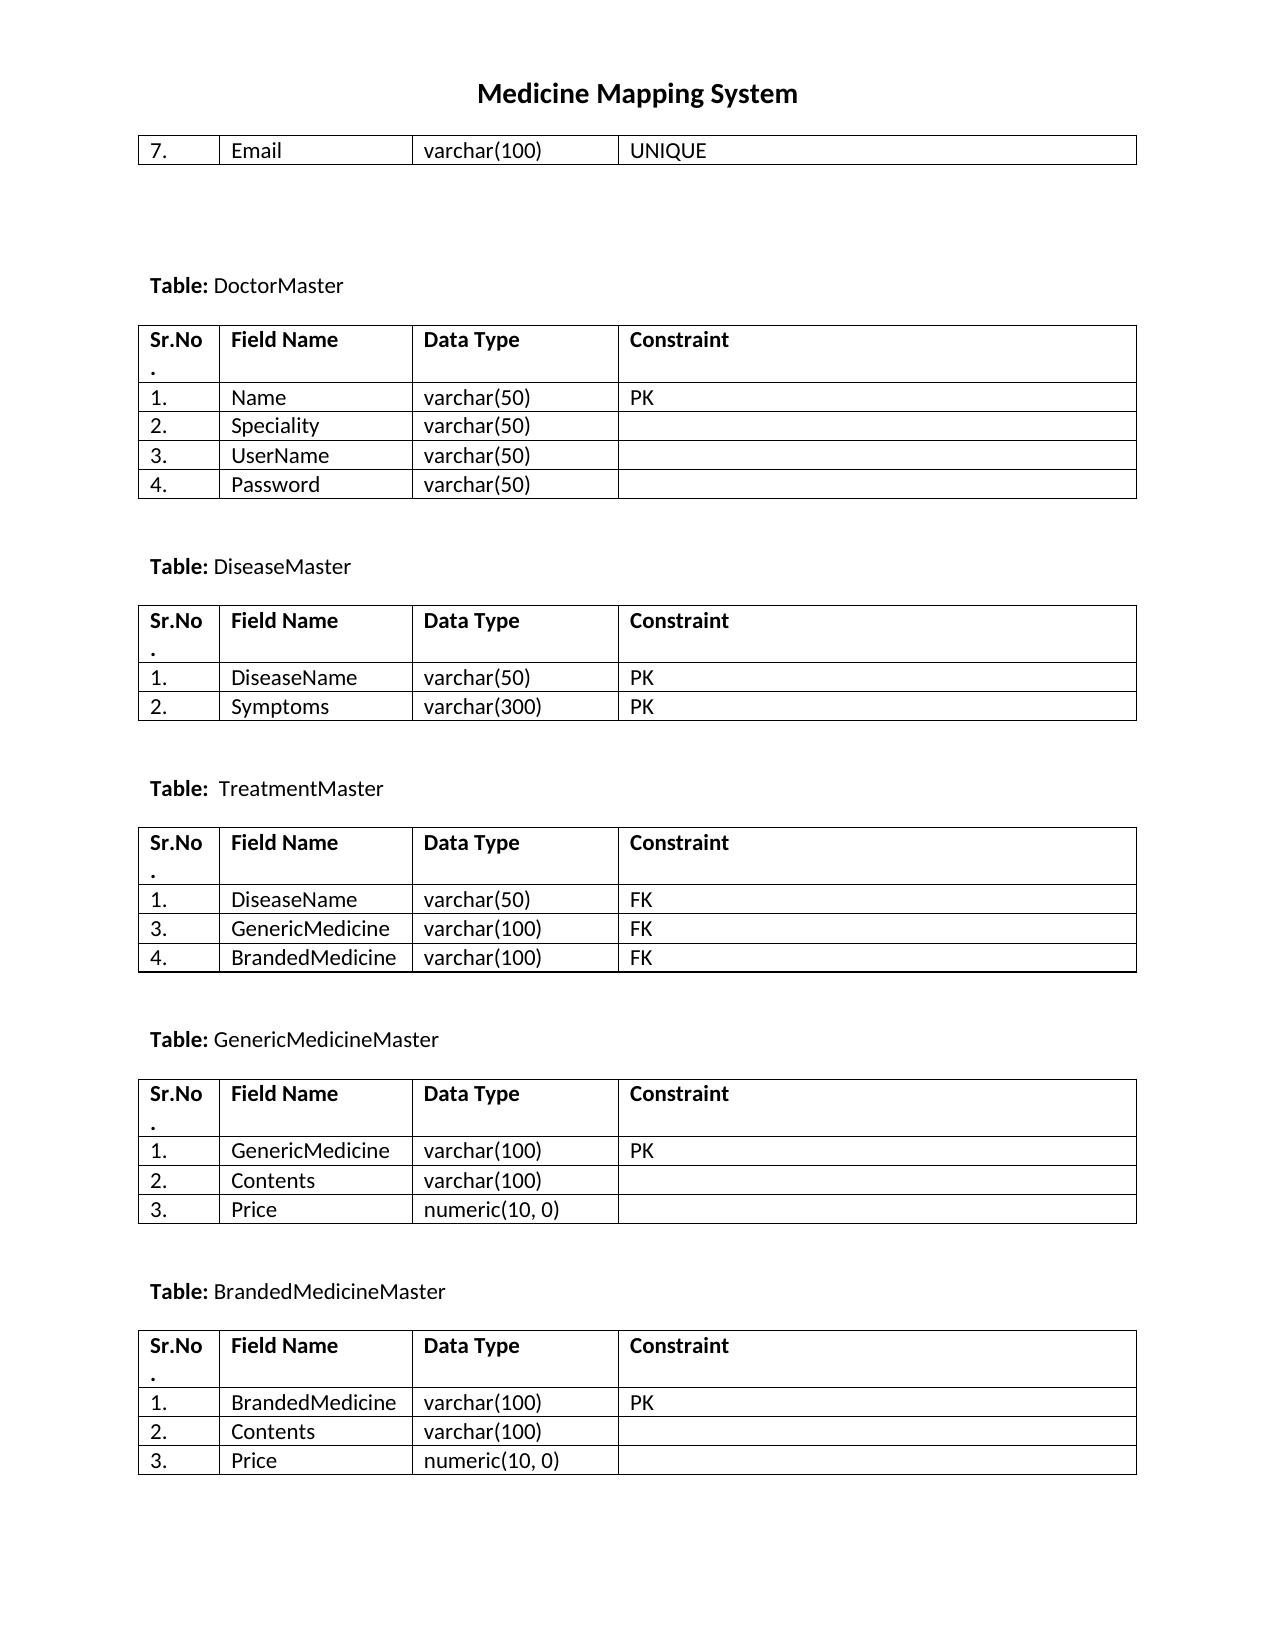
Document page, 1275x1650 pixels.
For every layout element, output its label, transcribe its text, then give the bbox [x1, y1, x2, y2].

table_cell Contents [220, 1417, 412, 1445]
table_header Field Name [220, 326, 412, 382]
table_header Sr.No. [139, 326, 219, 382]
table_cell DiseaseName [220, 885, 412, 913]
table_header Field Name [220, 828, 412, 884]
table_header Field Name [220, 1331, 412, 1387]
table_cell numeric(10, 0) [413, 1446, 618, 1474]
table_header Data Type [413, 1080, 618, 1136]
table_cell 4. [139, 944, 219, 971]
table_cell BrandedMedicine [220, 944, 412, 971]
table_cell Speciality [220, 412, 412, 440]
table_cell varchar(50) [413, 412, 618, 440]
table_header Sr.No. [139, 606, 219, 662]
table_cell varchar(50) [413, 663, 618, 691]
table_header Sr.No. [139, 1331, 219, 1387]
text Table: BrandedMedicineMaster [150, 1277, 1125, 1305]
table_cell 3. [139, 1195, 219, 1223]
table_cell Price [220, 1195, 412, 1223]
text Table: DoctorMaster [150, 271, 1125, 299]
table_cell [619, 1166, 1136, 1194]
table_cell 1. [139, 1137, 219, 1165]
table_cell 1. [139, 663, 219, 691]
table_cell Password [220, 470, 412, 498]
table_cell PK [619, 383, 1136, 411]
table_cell PK [619, 1137, 1136, 1165]
table_header Data Type [413, 828, 618, 884]
table_cell 4. [139, 470, 219, 498]
table_cell 2. [139, 692, 219, 720]
table_cell 7. [139, 136, 219, 164]
table_cell varchar(50) [413, 885, 618, 913]
table_cell DiseaseName [220, 663, 412, 691]
table_header Constraint [619, 1331, 1136, 1387]
table_header Constraint [619, 1080, 1136, 1136]
table_cell [619, 441, 1136, 469]
table_cell 2. [139, 1417, 219, 1445]
table_cell 1. [139, 1388, 219, 1416]
table_cell 1. [139, 383, 219, 411]
table_cell varchar(50) [413, 441, 618, 469]
table_cell [619, 1417, 1136, 1445]
table_cell Contents [220, 1166, 412, 1194]
table_header Data Type [413, 1331, 618, 1387]
table_cell varchar(100) [413, 136, 618, 164]
table_cell varchar(100) [413, 1388, 618, 1416]
table_cell FK [619, 914, 1136, 942]
table_cell Price [220, 1446, 412, 1474]
table_header Sr.No. [139, 828, 219, 884]
table_cell FK [619, 944, 1136, 971]
table_cell varchar(100) [413, 1417, 618, 1445]
table_cell [619, 1195, 1136, 1223]
table_header Data Type [413, 326, 618, 382]
table_cell varchar(100) [413, 1166, 618, 1194]
table_cell FK [619, 885, 1136, 913]
table_cell 3. [139, 1446, 219, 1474]
table_header Field Name [220, 1080, 412, 1136]
table_cell 2. [139, 1166, 219, 1194]
table_cell varchar(50) [413, 470, 618, 498]
table_cell varchar(100) [413, 944, 618, 971]
table_header Constraint [619, 326, 1136, 382]
table_cell BrandedMedicine [220, 1388, 412, 1416]
table_cell 3. [139, 914, 219, 942]
table_header Sr.No. [139, 1080, 219, 1136]
table_cell Name [220, 383, 412, 411]
table_cell GenericMedicine [220, 914, 412, 942]
table_cell Symptoms [220, 692, 412, 720]
text Table: GenericMedicineMaster [150, 1026, 1125, 1053]
table_header Data Type [413, 606, 618, 662]
table_cell varchar(50) [413, 383, 618, 411]
table_cell Email [220, 136, 412, 164]
table_cell varchar(300) [413, 692, 618, 720]
table_header Field Name [220, 606, 412, 662]
table_cell varchar(100) [413, 914, 618, 942]
table_cell UNIQUE [619, 136, 1136, 164]
table_cell UserName [220, 441, 412, 469]
table_cell [619, 470, 1136, 498]
table_cell 3. [139, 441, 219, 469]
table_cell 1. [139, 885, 219, 913]
table_cell varchar(100) [413, 1137, 618, 1165]
table_header Constraint [619, 828, 1136, 884]
table_cell 2. [139, 412, 219, 440]
text Table: DiseaseMaster [150, 552, 1125, 580]
text Table: TreatmentMaster [150, 774, 1125, 802]
table_cell GenericMedicine [220, 1137, 412, 1165]
table_cell [619, 412, 1136, 440]
table_cell numeric(10, 0) [413, 1195, 618, 1223]
table_cell PK [619, 663, 1136, 691]
table_cell [619, 1446, 1136, 1474]
table_cell PK [619, 692, 1136, 720]
table_header Constraint [619, 606, 1136, 662]
table_cell PK [619, 1388, 1136, 1416]
